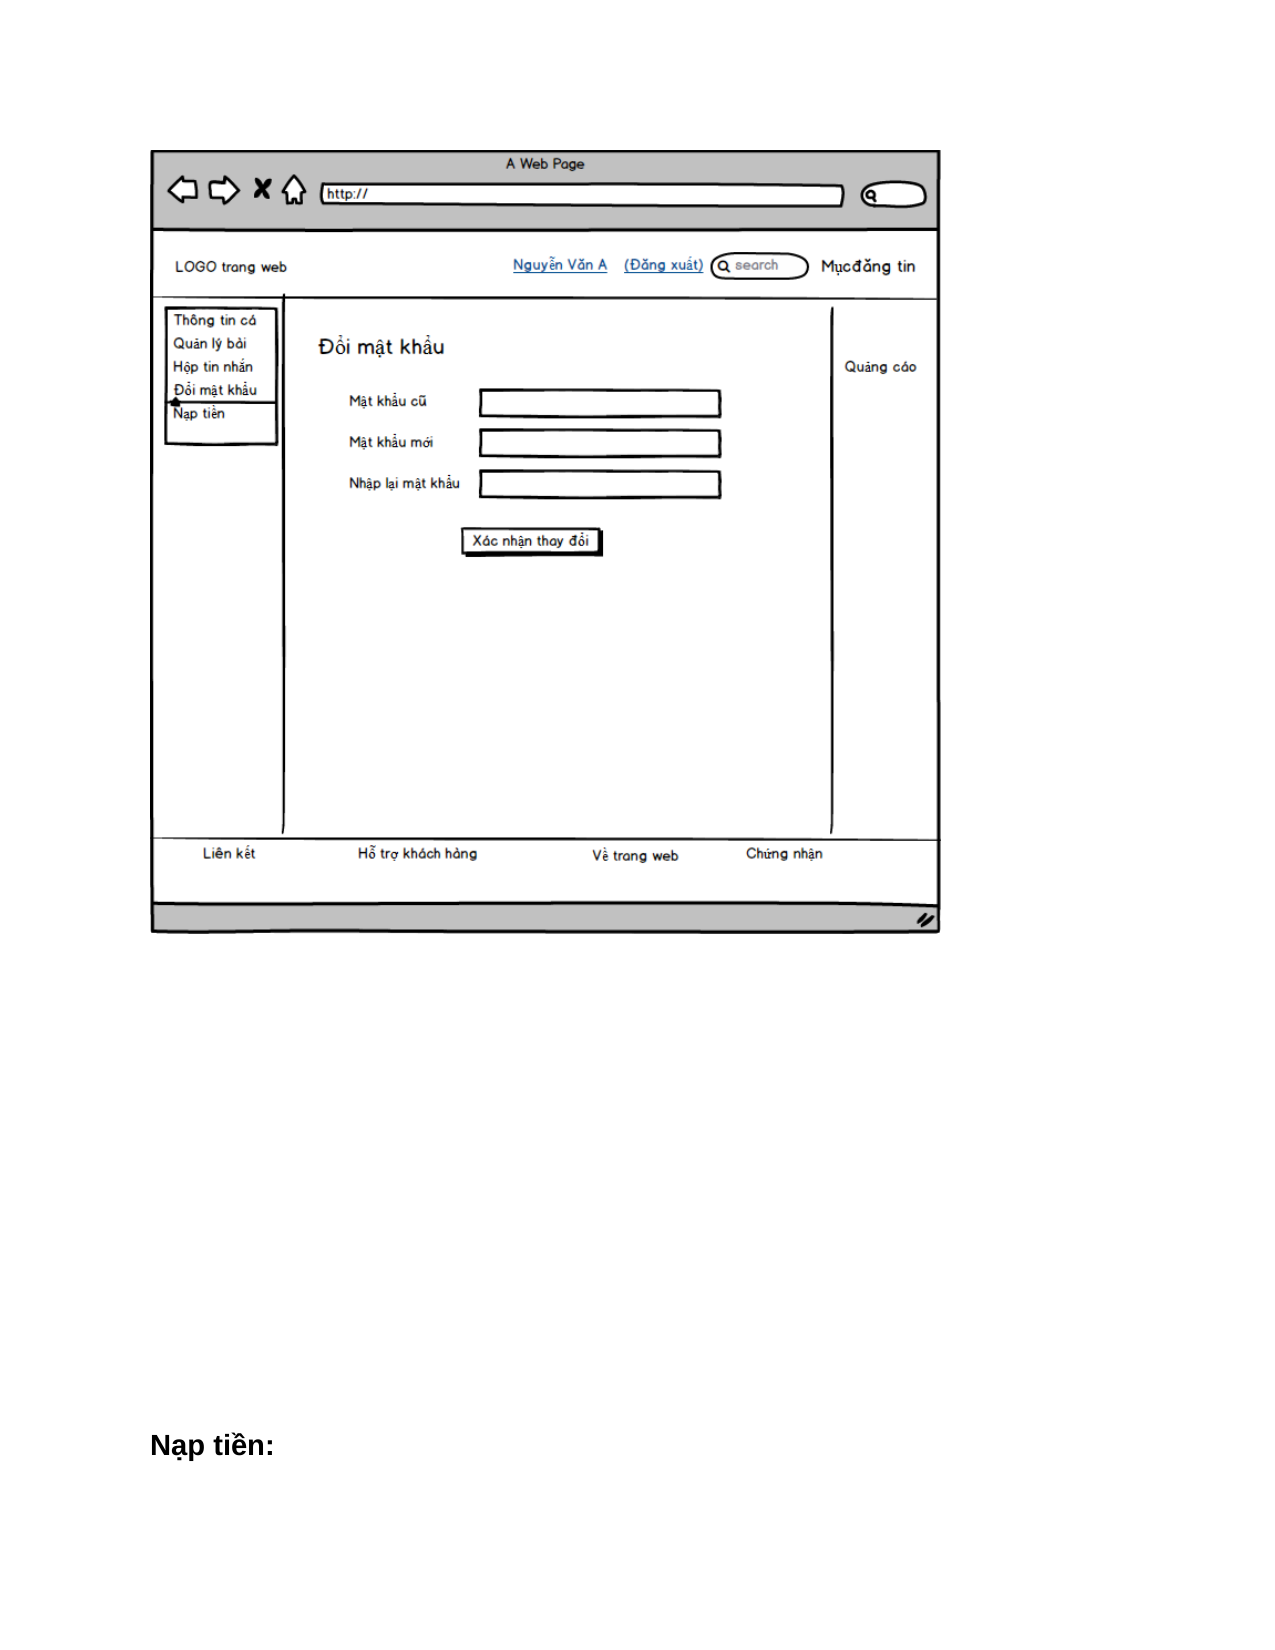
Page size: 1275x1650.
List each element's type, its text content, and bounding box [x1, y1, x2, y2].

picture [150, 150, 1125, 934]
text Nạp tiền: [150, 1428, 1125, 1462]
